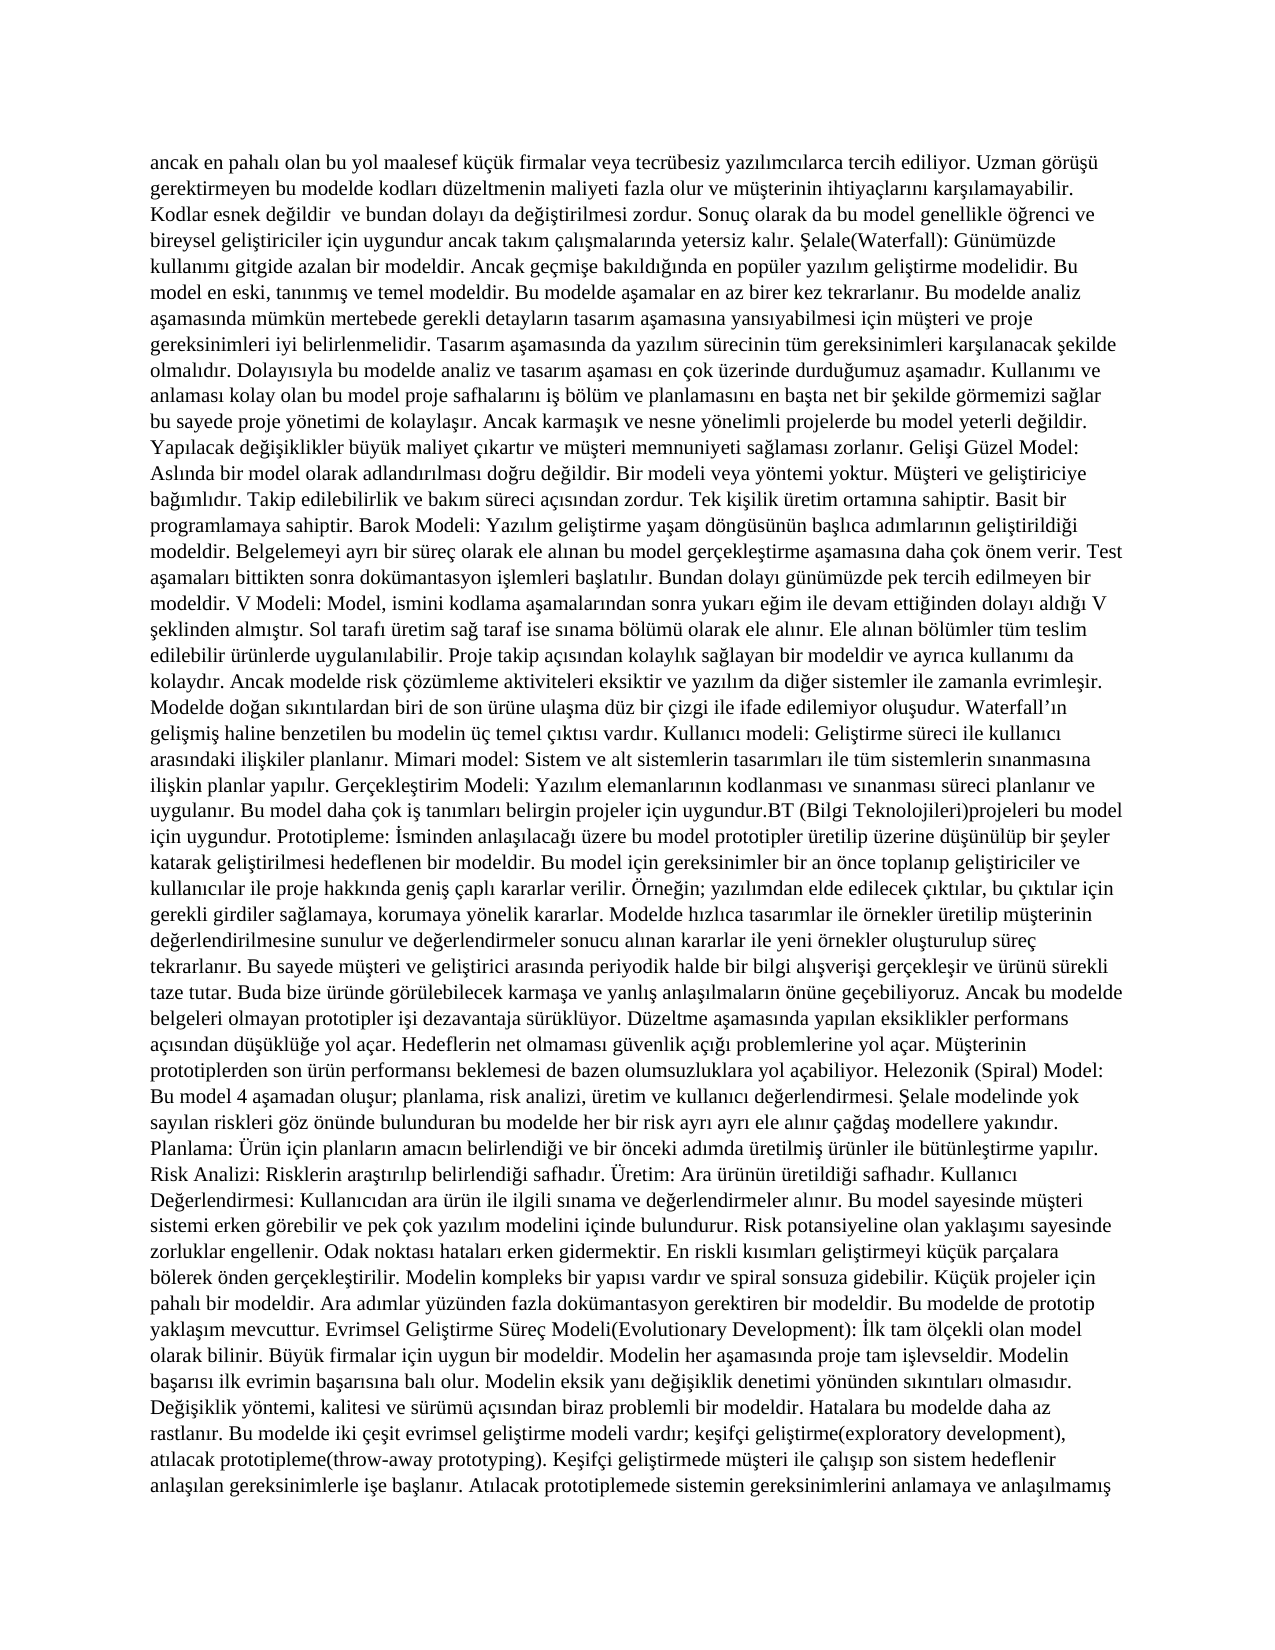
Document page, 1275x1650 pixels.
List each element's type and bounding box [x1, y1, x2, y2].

text [150, 150, 1125, 1497]
